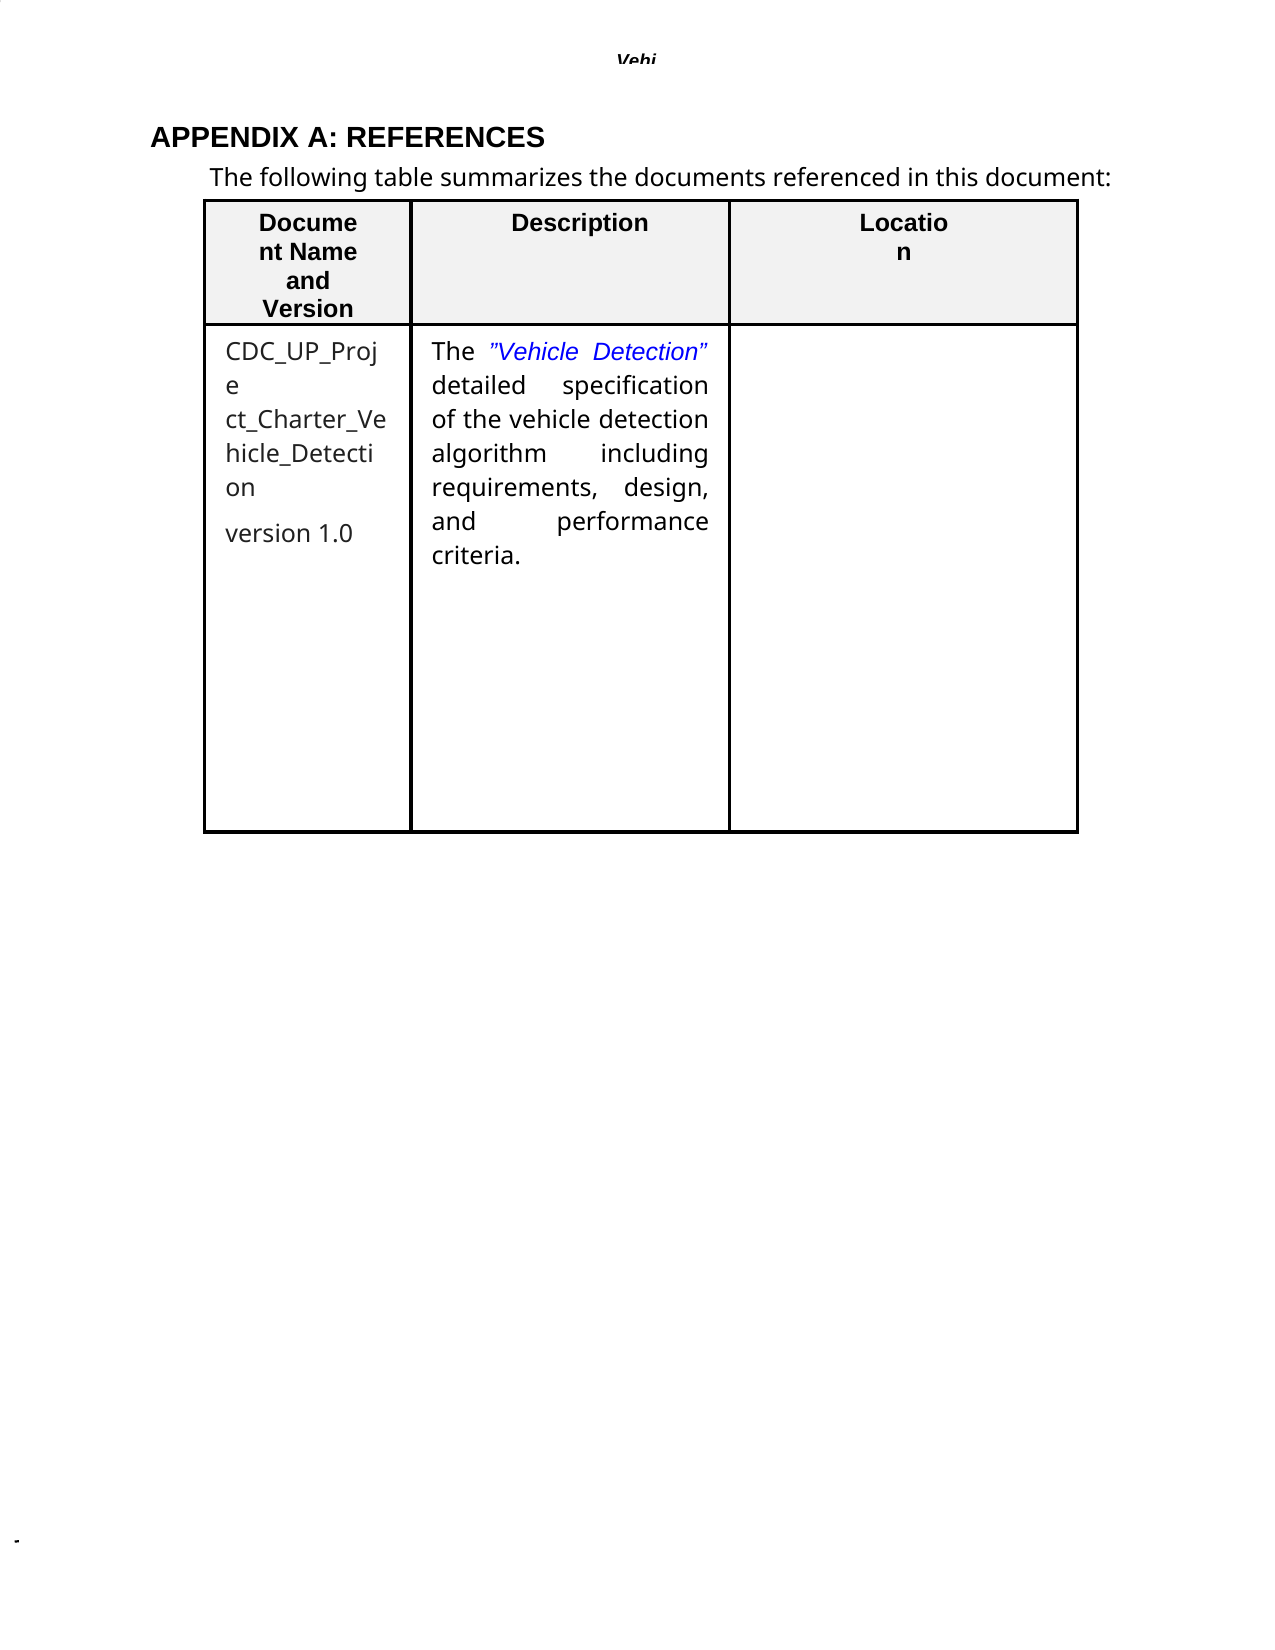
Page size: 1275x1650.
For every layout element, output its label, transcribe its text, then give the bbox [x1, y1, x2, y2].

table_cell [731, 326, 1076, 830]
table_header Location [731, 202, 1076, 323]
text The following table summarizes the documents referenced in this document: [209, 159, 1160, 194]
table_cell The ”Vehicle Detection” detailed specification of the vehicle detection algorithm including requirements, design, and performance criteria. [413, 326, 728, 830]
subtitle APPENDIX A: REFERENCES [150, 120, 1160, 153]
table_cell CDC_UP_Proje ct_Charter_Vehicle_Detection version 1.0 [206, 326, 409, 830]
table_header Document Name and Version [206, 202, 409, 323]
table_header Description [413, 202, 728, 323]
